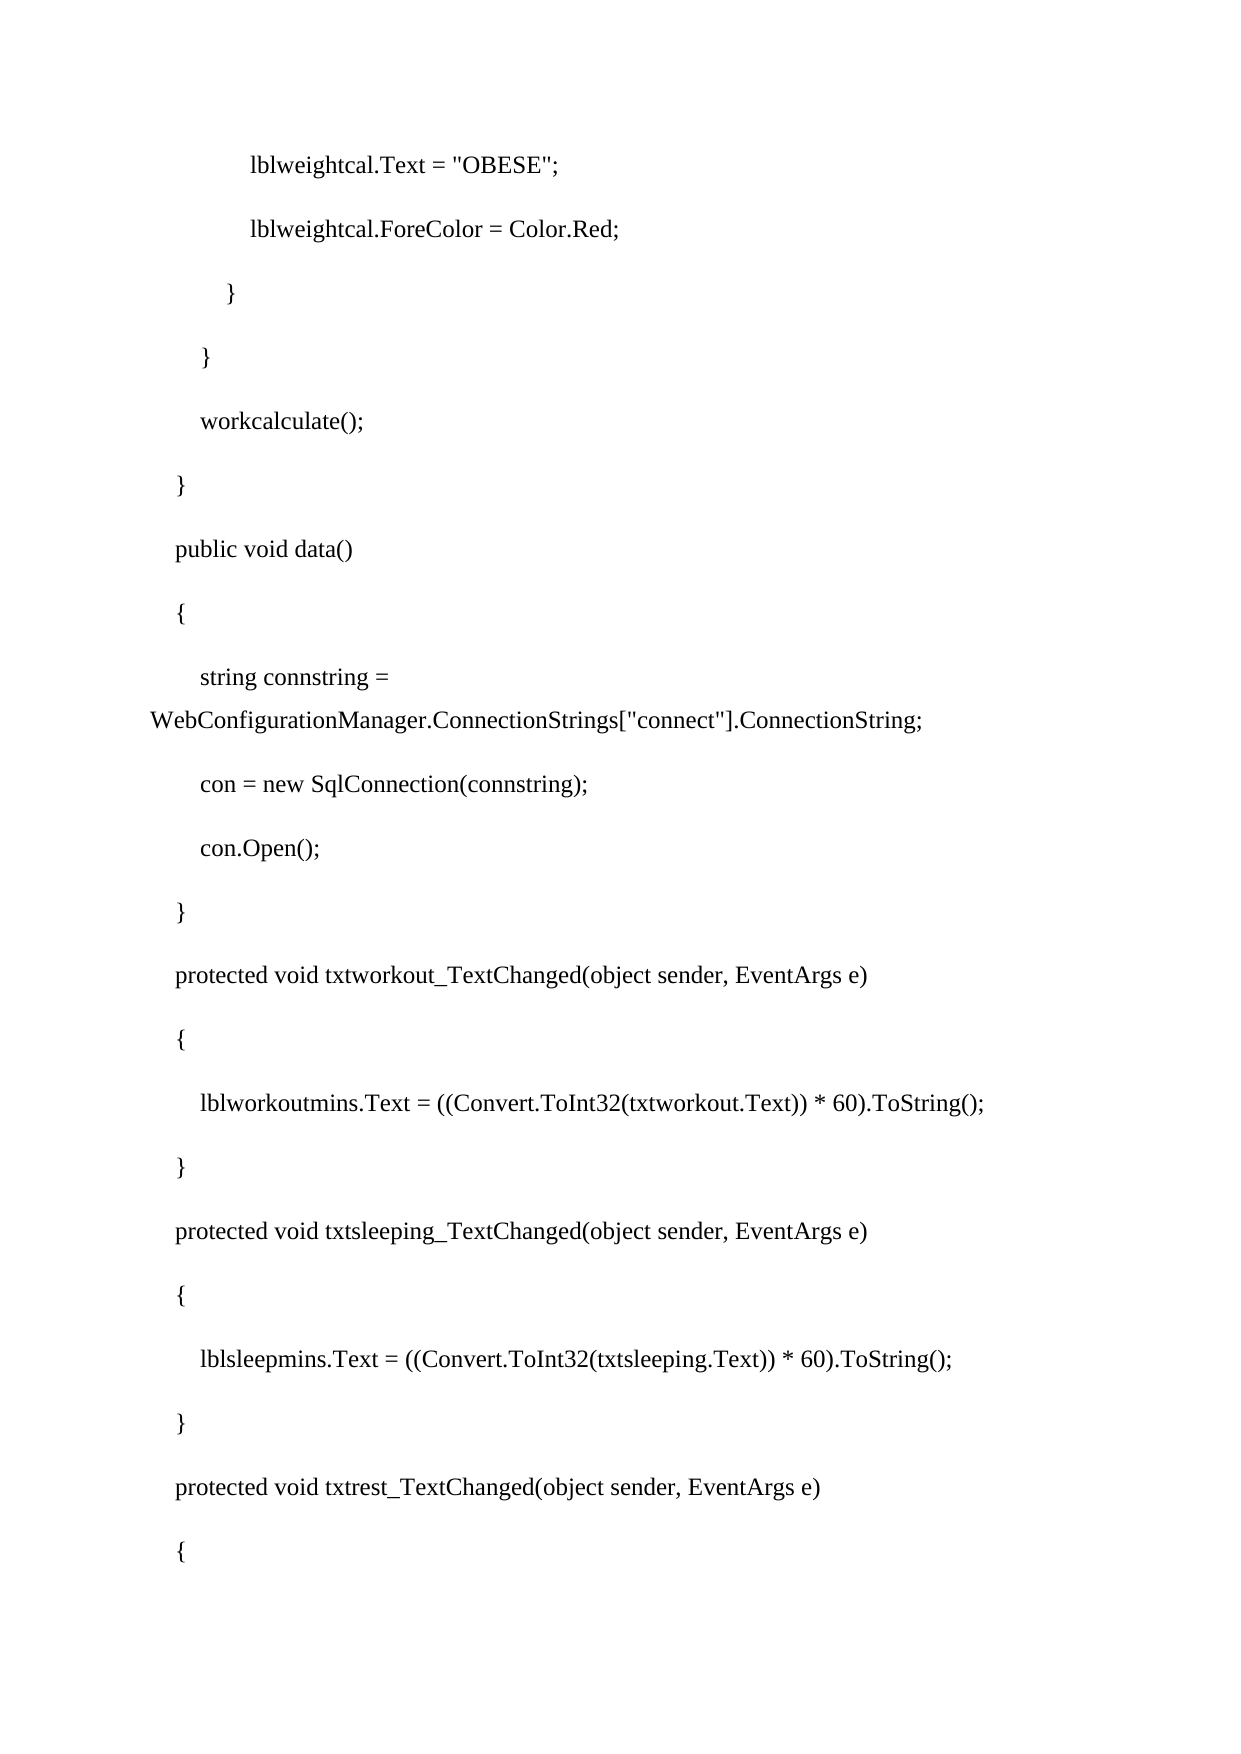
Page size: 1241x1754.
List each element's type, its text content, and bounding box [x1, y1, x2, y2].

text lblweightcal.Text = "OBESE"; [150, 150, 1090, 179]
text lblweightcal.ForeColor = Color.Red; [150, 214, 1090, 243]
text { [150, 598, 1090, 626]
text con.Open(); [150, 833, 1090, 861]
text string connstring = WebConfigurationManager.ConnectionStrings["connect"].ConnectionString; [150, 662, 1090, 733]
text } [150, 470, 1090, 498]
text protected void txtworkout_TextChanged(object sender, EventArgs e) [150, 961, 1090, 989]
text lblworkoutmins.Text = ((Convert.ToInt32(txtworkout.Text)) * 60).ToString(); [150, 1088, 1090, 1117]
text lblsleepmins.Text = ((Convert.ToInt32(txtsleeping.Text)) * 60).ToString(); [150, 1344, 1090, 1373]
text protected void txtrest_TextChanged(object sender, EventArgs e) [150, 1472, 1090, 1501]
text } [150, 1152, 1090, 1181]
text public void data() [150, 534, 1090, 562]
text { [150, 1024, 1090, 1053]
text protected void txtsleeping_TextChanged(object sender, EventArgs e) [150, 1216, 1090, 1245]
text { [150, 1536, 1090, 1565]
text } [150, 278, 1090, 307]
text con = new SqlConnection(connstring); [150, 769, 1090, 797]
text } [150, 1408, 1090, 1437]
text } [150, 897, 1090, 925]
text } [150, 342, 1090, 371]
text { [150, 1280, 1090, 1309]
text workcalculate(); [150, 406, 1090, 434]
